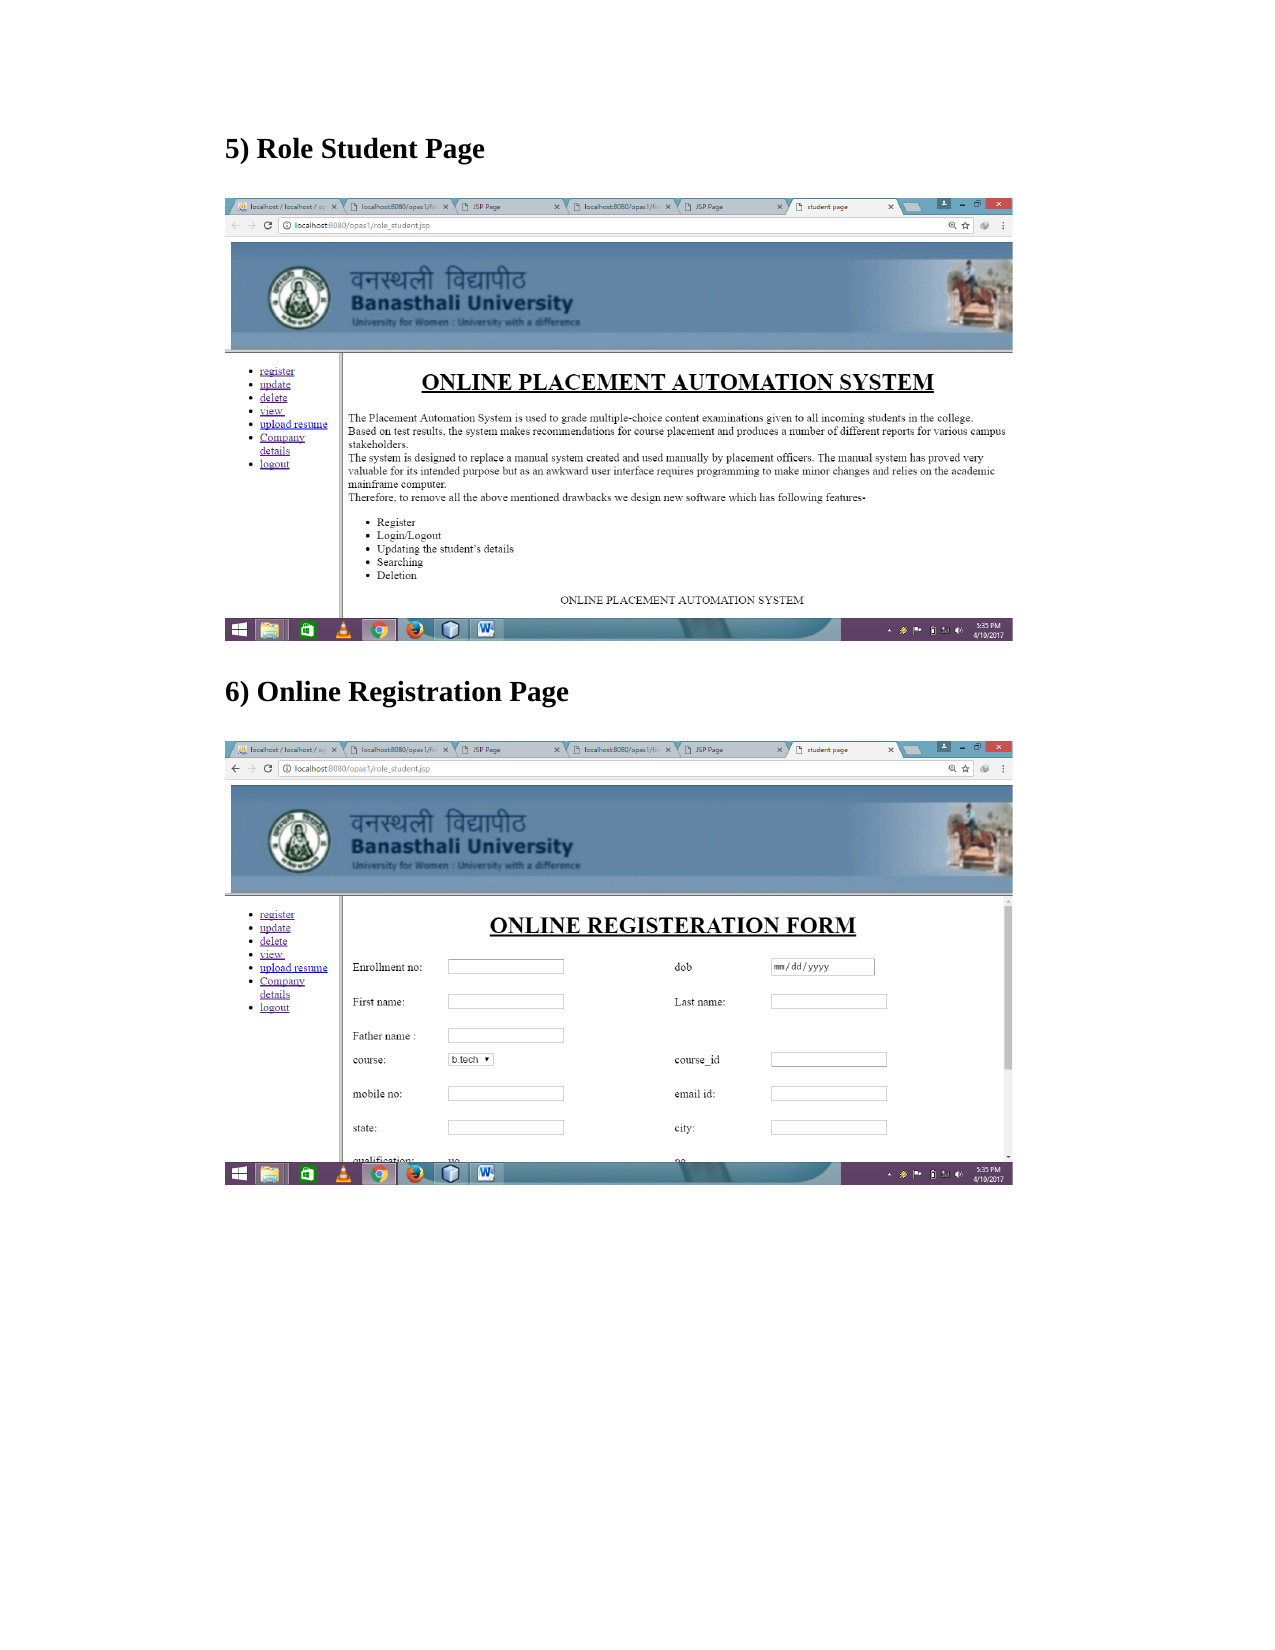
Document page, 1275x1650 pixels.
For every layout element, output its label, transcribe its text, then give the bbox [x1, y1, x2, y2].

text 5) Role Student Page [225, 131, 1012, 165]
picture [225, 741, 1013, 1185]
picture [225, 198, 1013, 641]
text 6) Online Registration Page [225, 674, 1012, 708]
